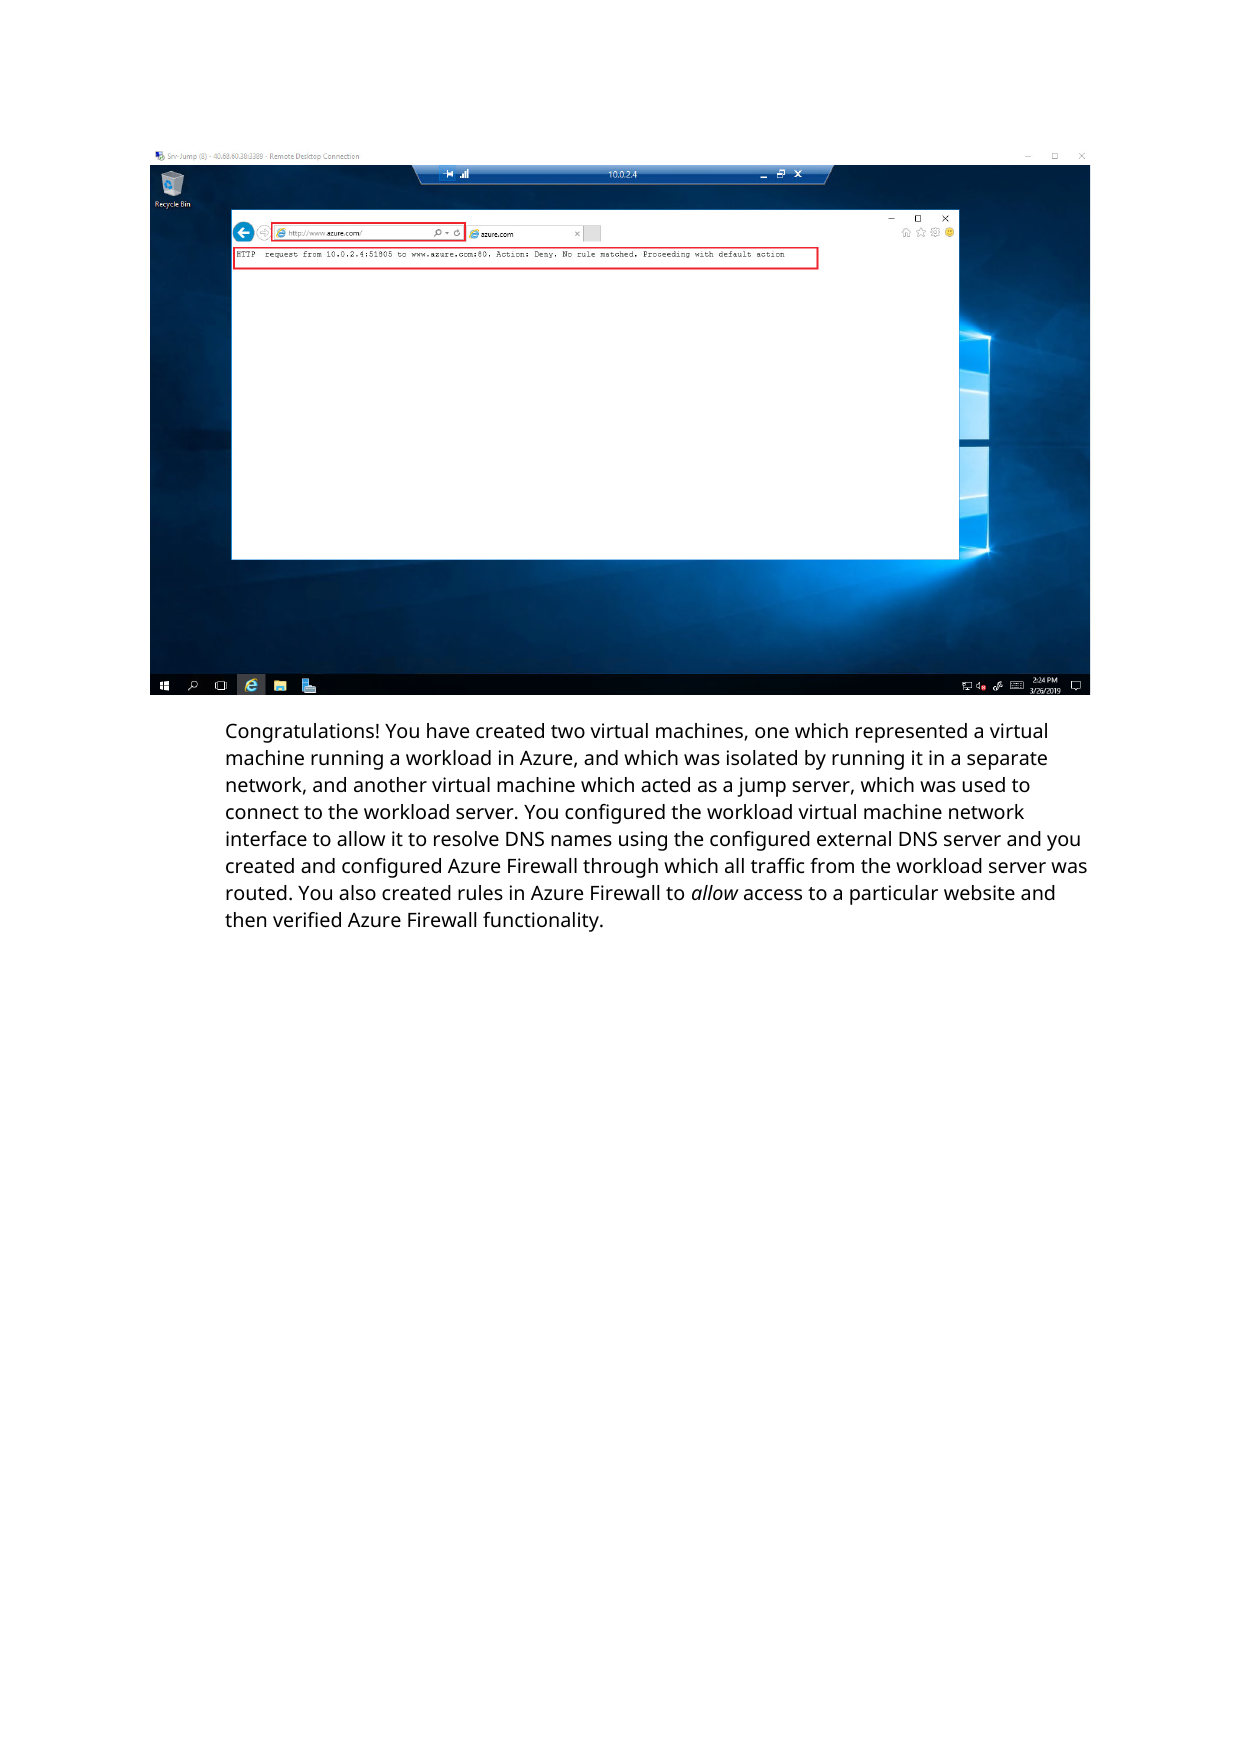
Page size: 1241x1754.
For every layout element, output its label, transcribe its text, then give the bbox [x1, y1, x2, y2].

text Congratulations! You have created two virtual machines, one which represented a virtual machine running a workload in Azure, and which was isolated by running it in a separate network, and another virtual machine which acted as a jump server, which was used to connect to the workload server. You configured the workload virtual machine network interface to allow it to resolve DNS names using the configured external DNS server and you created and configured Azure Firewall through which all traffic from the workload server was routed. You also created rules in Azure Firewall to allow access to a particular website and then verified Azure Firewall functionality. [225, 717, 1090, 933]
